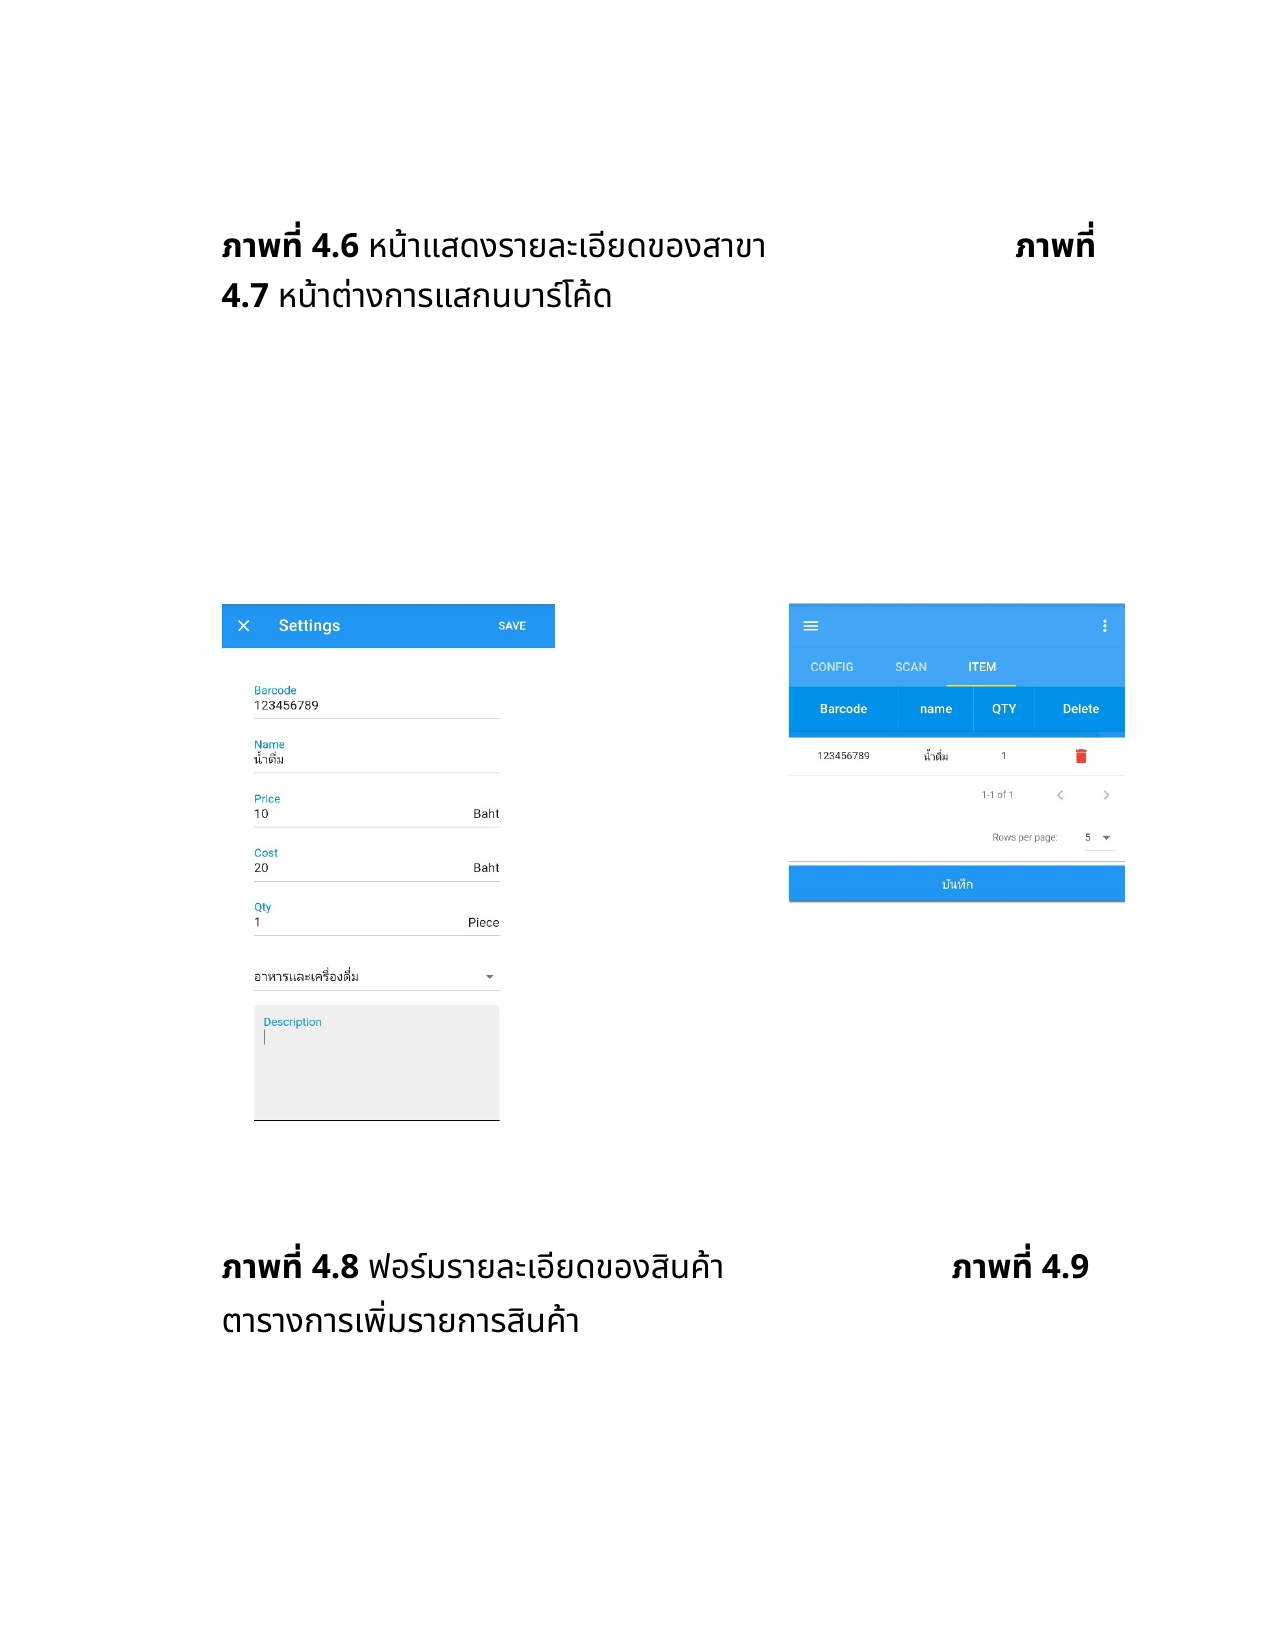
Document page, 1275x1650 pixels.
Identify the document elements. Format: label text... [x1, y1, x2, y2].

picture [221, 604, 555, 1224]
text ภาพที่ 4.6 หน้าแสดงรายละเอียดของสาขา ภาพที่ 4.7 หน้าต่างการแสกนบาร์โค้ด [221, 221, 1125, 323]
picture [788, 603, 1125, 1225]
